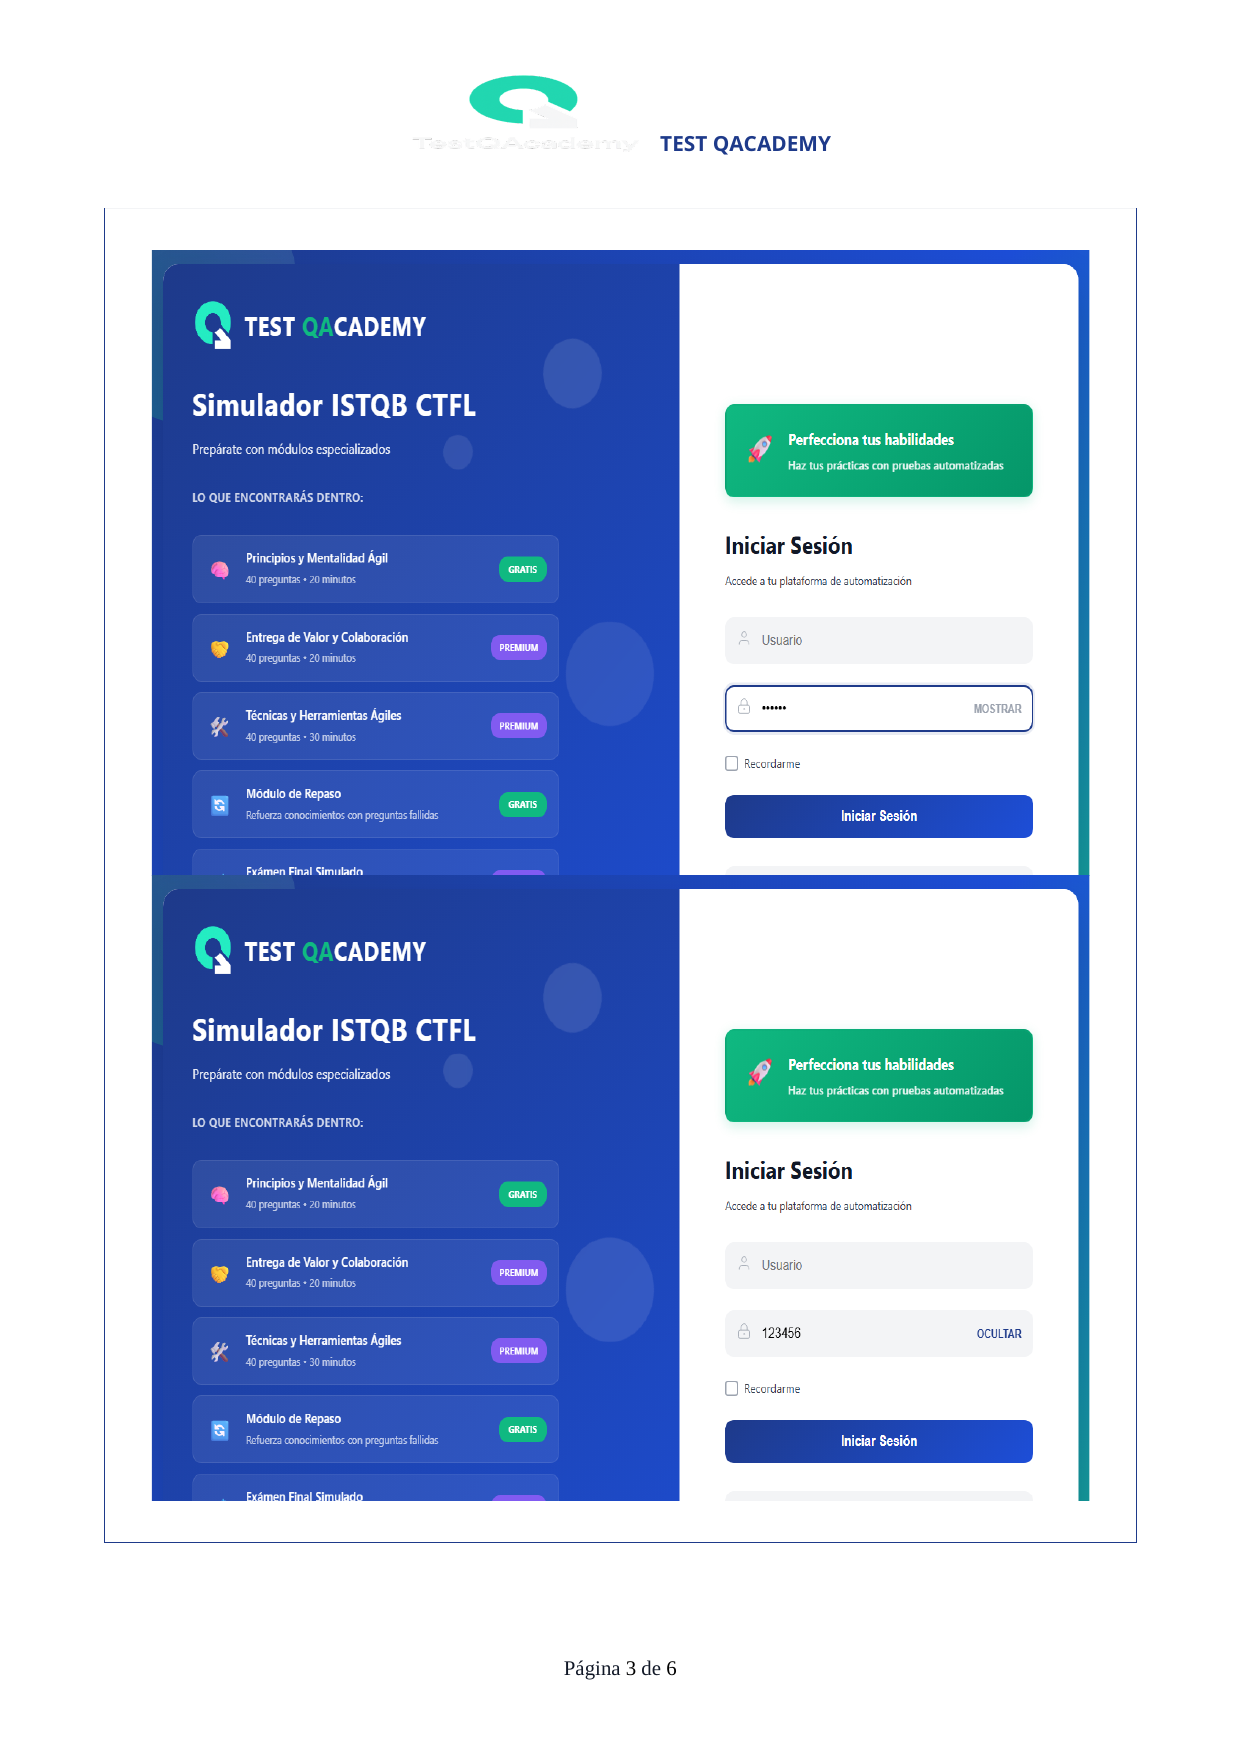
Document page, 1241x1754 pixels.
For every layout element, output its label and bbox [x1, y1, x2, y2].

table_cell [105, 209, 1136, 1542]
picture [409, 73, 644, 152]
picture [151, 250, 1090, 1501]
